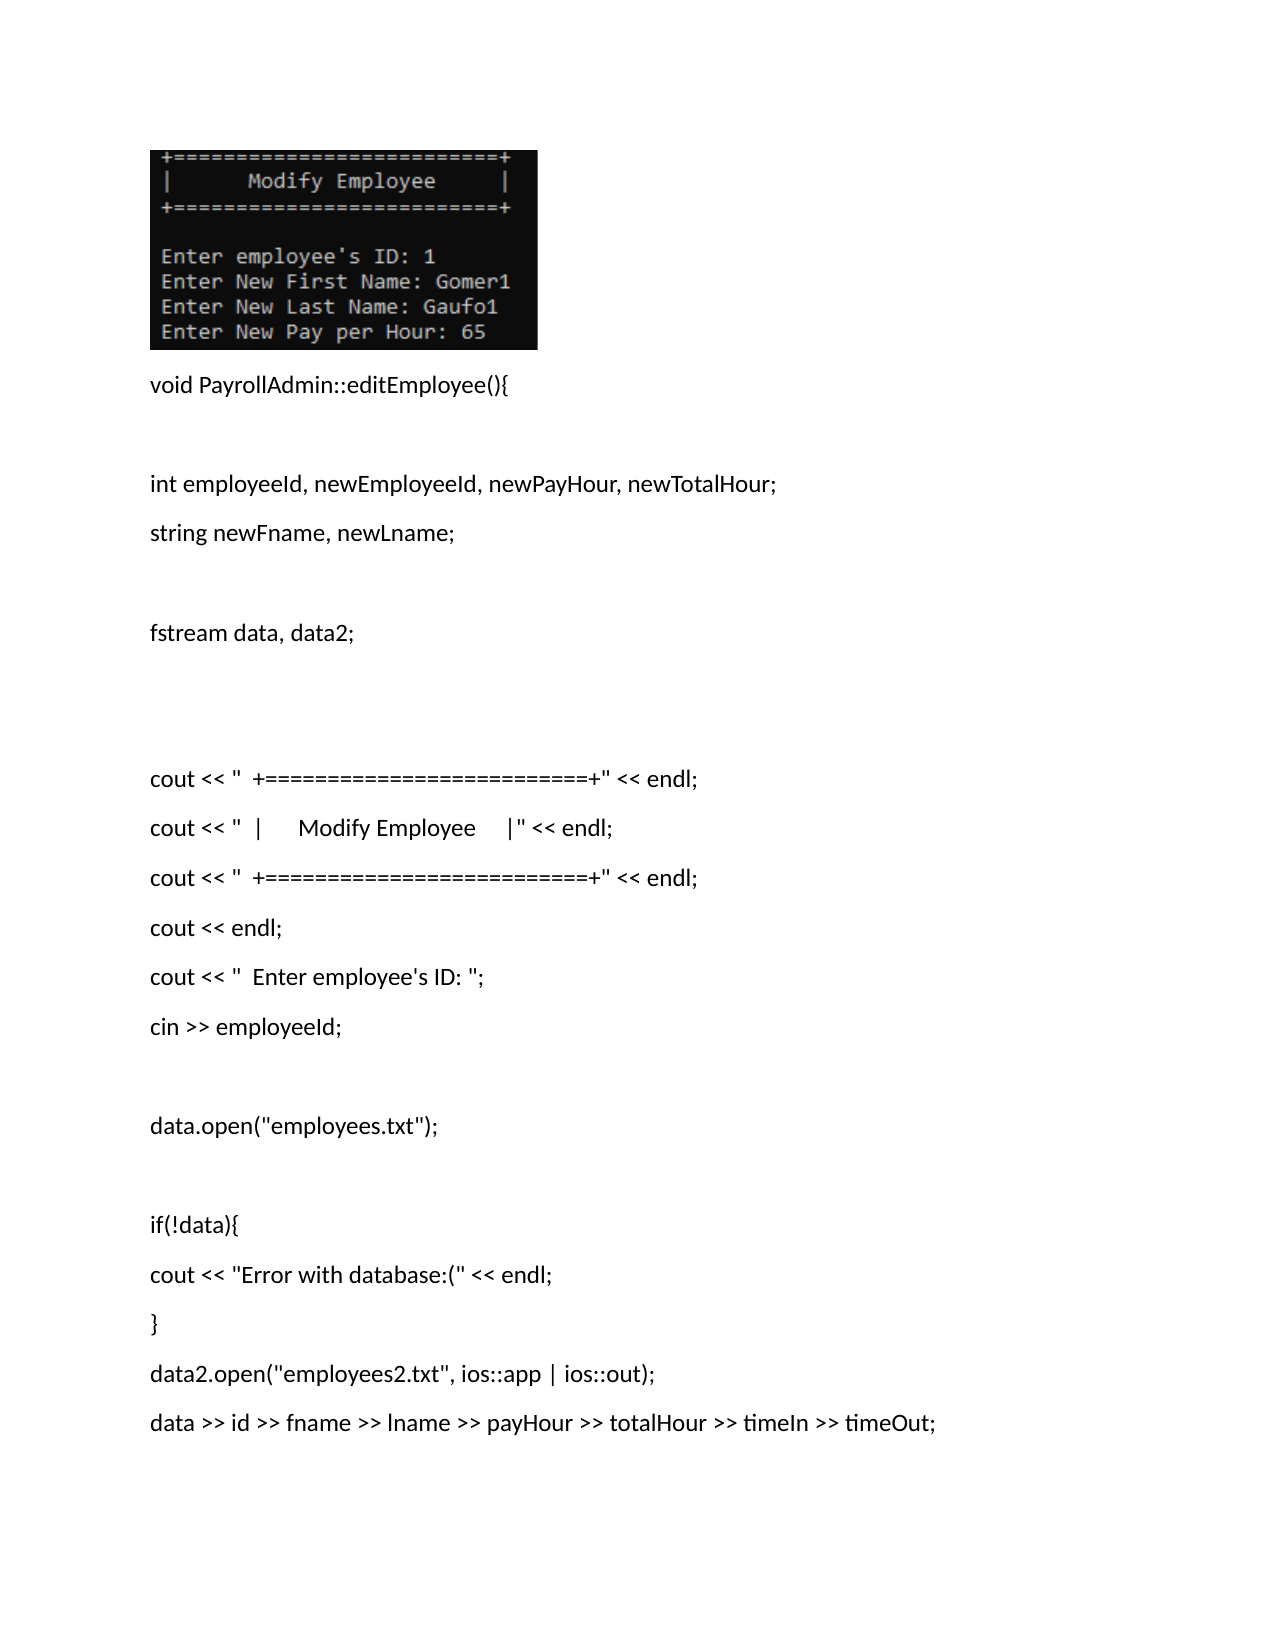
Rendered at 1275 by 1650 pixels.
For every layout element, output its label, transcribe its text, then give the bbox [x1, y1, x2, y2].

text data >> id >> fname >> lname >> payHour >> totalHour >> timeIn >> timeOut; [150, 1408, 1125, 1438]
text cout << " | Modify Employee |" << endl; [150, 813, 1125, 843]
text cout << endl; [150, 912, 1125, 942]
text } [150, 1308, 1125, 1339]
text void PayrollAdmin::editEmployee(){ [150, 369, 1125, 399]
text if(!data){ [150, 1209, 1125, 1240]
text cout << " +==========================+" << endl; [150, 862, 1125, 893]
text cin >> employeeId; [150, 1011, 1125, 1041]
text cout << "Error with database:(" << endl; [150, 1259, 1125, 1289]
text data.open("employees.txt"); [150, 1110, 1125, 1141]
picture [150, 150, 538, 350]
text string newFname, newLname; [150, 518, 1125, 548]
text data2.open("employees2.txt", ios::app | ios::out); [150, 1358, 1125, 1388]
text int employeeId, newEmployeeId, newPayHour, newTotalHour; [150, 468, 1125, 498]
text fstream data, data2; [150, 617, 1125, 647]
text cout << " Enter employee's ID: "; [150, 961, 1125, 992]
text cout << " +==========================+" << endl; [150, 763, 1125, 793]
